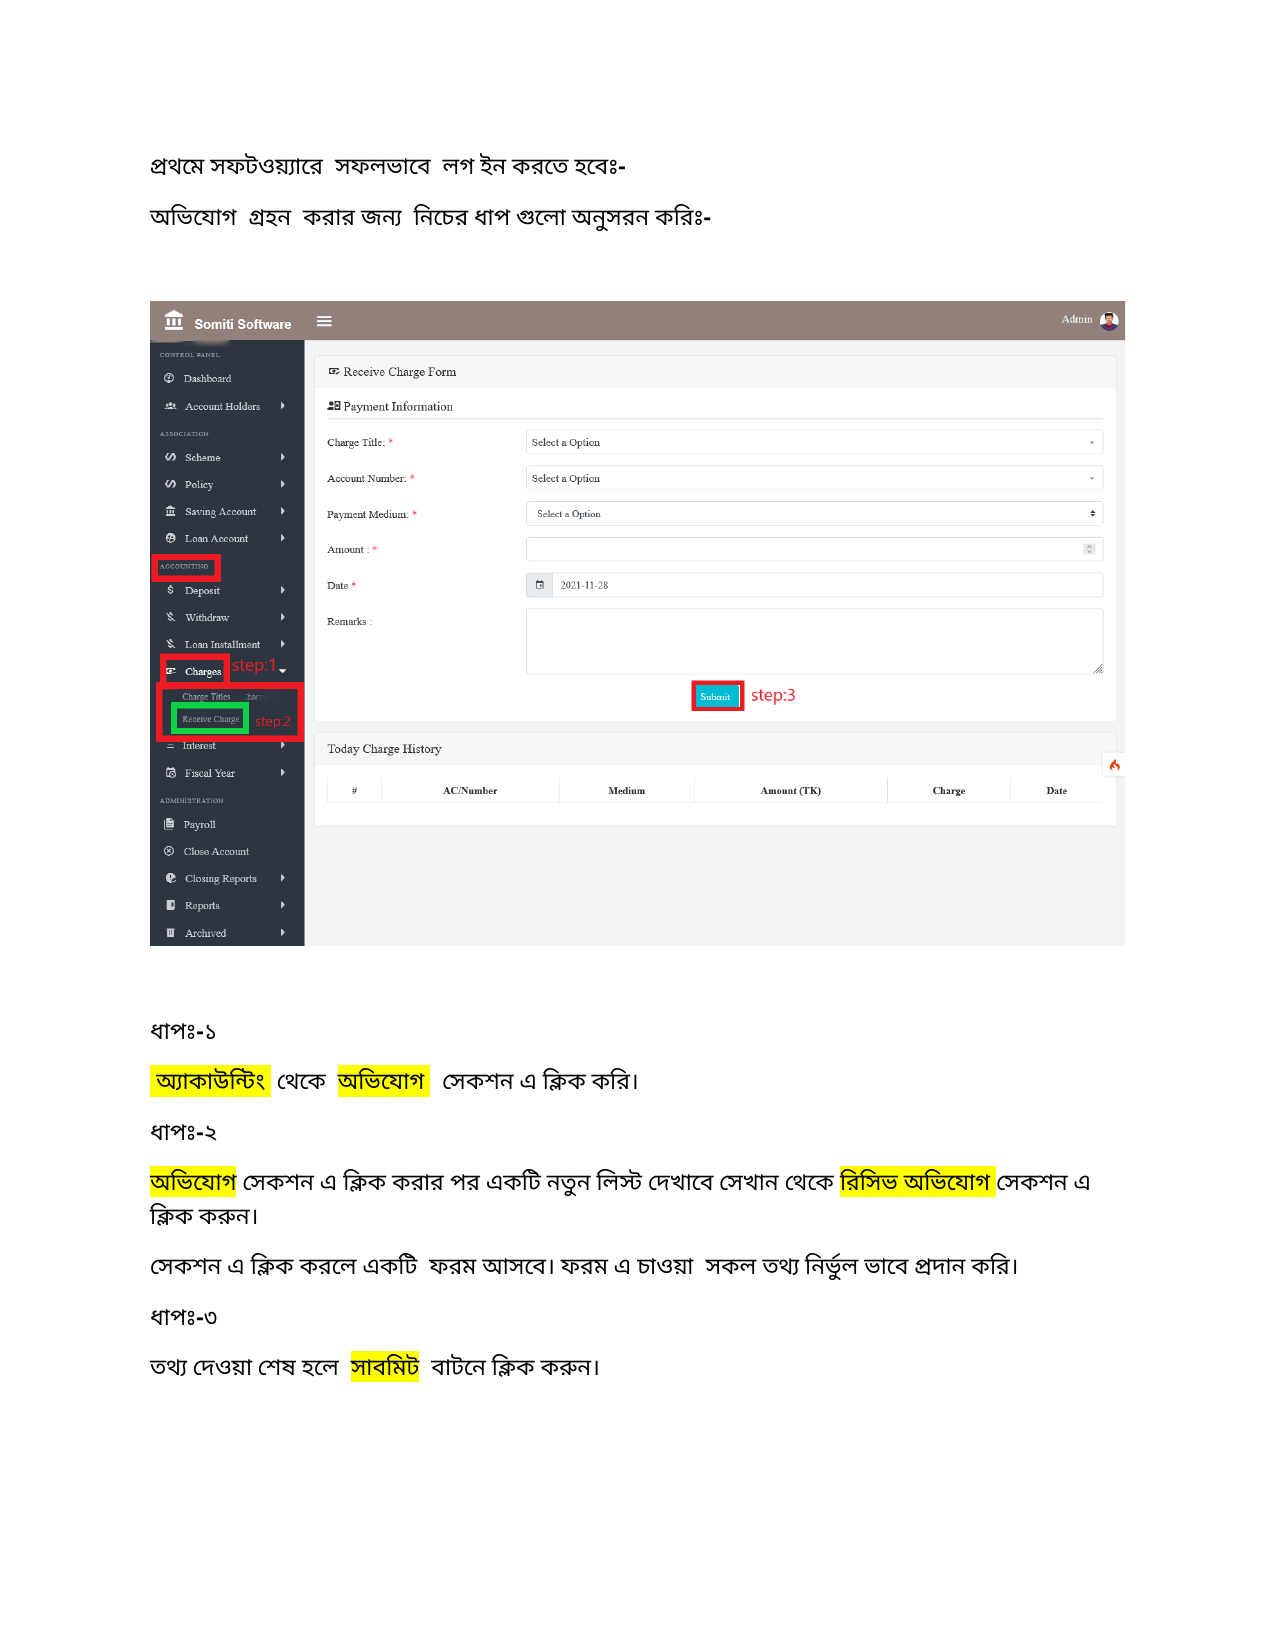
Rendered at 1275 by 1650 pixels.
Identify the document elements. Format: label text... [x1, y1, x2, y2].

text সেকশন এ ক্লিক করলে একটি ফরম আসবে। ফরম এ চাওয়া সকল তথ্য নির্ভুল ভাবে প্রদান করি। [150, 1250, 1125, 1282]
text তথ্য দেওয়া শেষ হলে সাবমিট বাটনে ক্লিক করুন। [419, 1351, 1125, 1382]
text ধাপঃ-১ [150, 1015, 1125, 1046]
picture [150, 301, 1125, 946]
text ধাপঃ-২ [150, 1116, 1125, 1147]
text প্রথমে সফটওয়্যারে সফলভাবে লগ ইন করতে হবেঃ- [150, 150, 1125, 181]
text অ্যাকাউন্টিং থেকে অভিযোগ সেকশন এ ক্লিক করি। [430, 1065, 1125, 1097]
text অভিযোগ সেকশন এ ক্লিক করার পর একটি নতুন লিস্ট দেখাবে সেখান থেকে রিসিভ অভিযোগ সেকশন এ ক্লিক করুন। [150, 1166, 1125, 1231]
text তথ্য দেওয়া শেষ হলে সাবমিট বাটনে ক্লিক করুন। [150, 1351, 351, 1382]
text ধাপঃ-৩ [150, 1301, 1125, 1332]
text অভিযোগ গ্রহন করার জন্য নিচের ধাপ গুলো অনুসরন করিঃ- [150, 200, 1125, 232]
